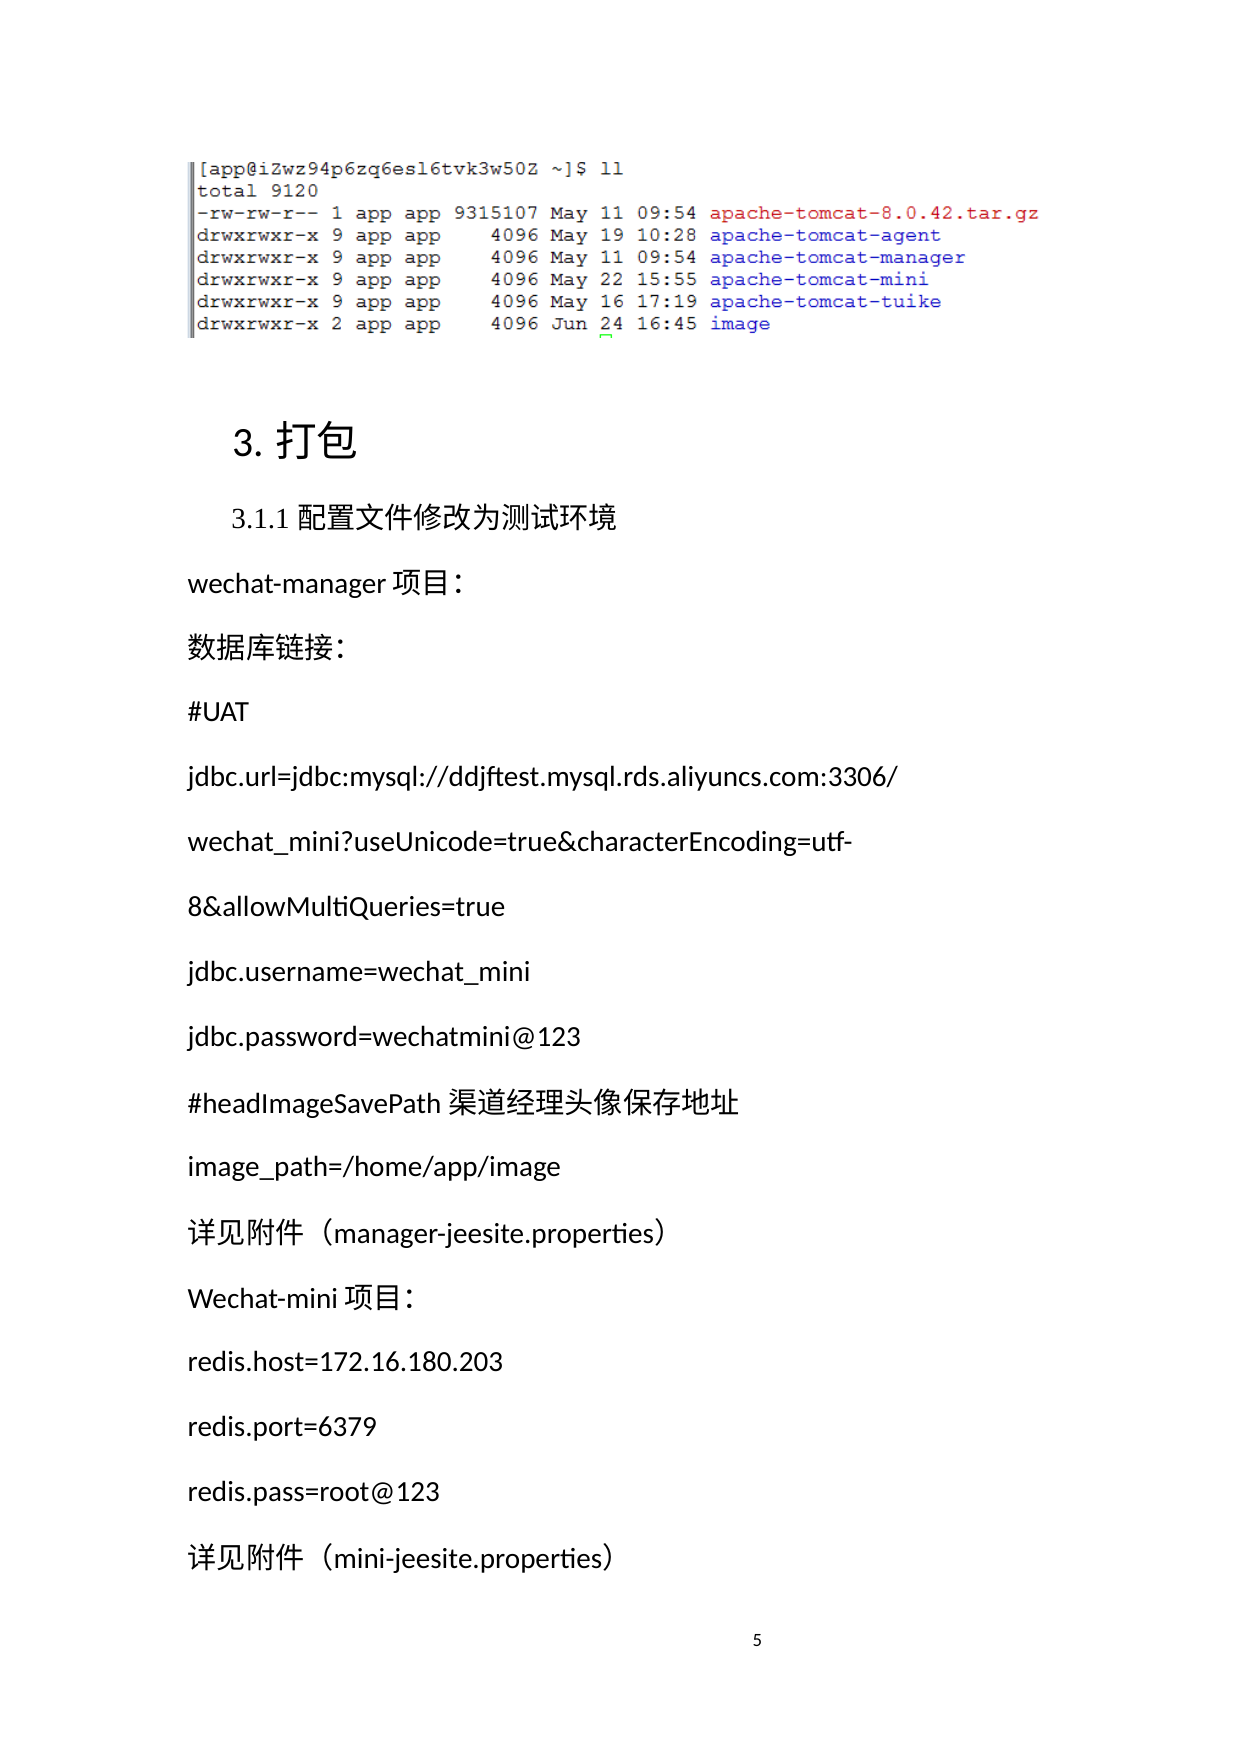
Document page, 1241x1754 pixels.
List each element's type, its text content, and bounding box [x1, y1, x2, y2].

text 详见附件（manager-jeesite.properties） [187, 1198, 1053, 1263]
text jdbc.url=jdbc:mysql://ddjftest.mysql.rds.aliyuncs.com:3306/wechat_mini?useUnicode=true&characterEncoding=utf-8&allowMultiQueries=true [187, 743, 1053, 938]
text #UAT [187, 678, 1053, 743]
subtitle 打包 [232, 406, 1053, 471]
text 数据库链接： [187, 613, 1053, 678]
text jdbc.password=wechatmini@123 [187, 1003, 1053, 1068]
text 详见附件（mini-jeesite.properties） [187, 1523, 1053, 1588]
text redis.pass=root@123 [187, 1458, 1053, 1523]
text redis.port=6379 [187, 1393, 1053, 1458]
text 3.1.1 配置文件修改为测试环境 [231, 483, 1053, 548]
text #headImageSavePath 渠道经理头像保存地址 [187, 1068, 1053, 1133]
text jdbc.username=wechat_mini [187, 938, 1053, 1003]
picture [187, 162, 1053, 338]
text wechat-manager项目： [187, 548, 1053, 613]
text image_path=/home/app/image [187, 1133, 1053, 1198]
text redis.host=172.16.180.203 [187, 1328, 1053, 1393]
text Wechat-mini项目： [187, 1263, 1053, 1328]
